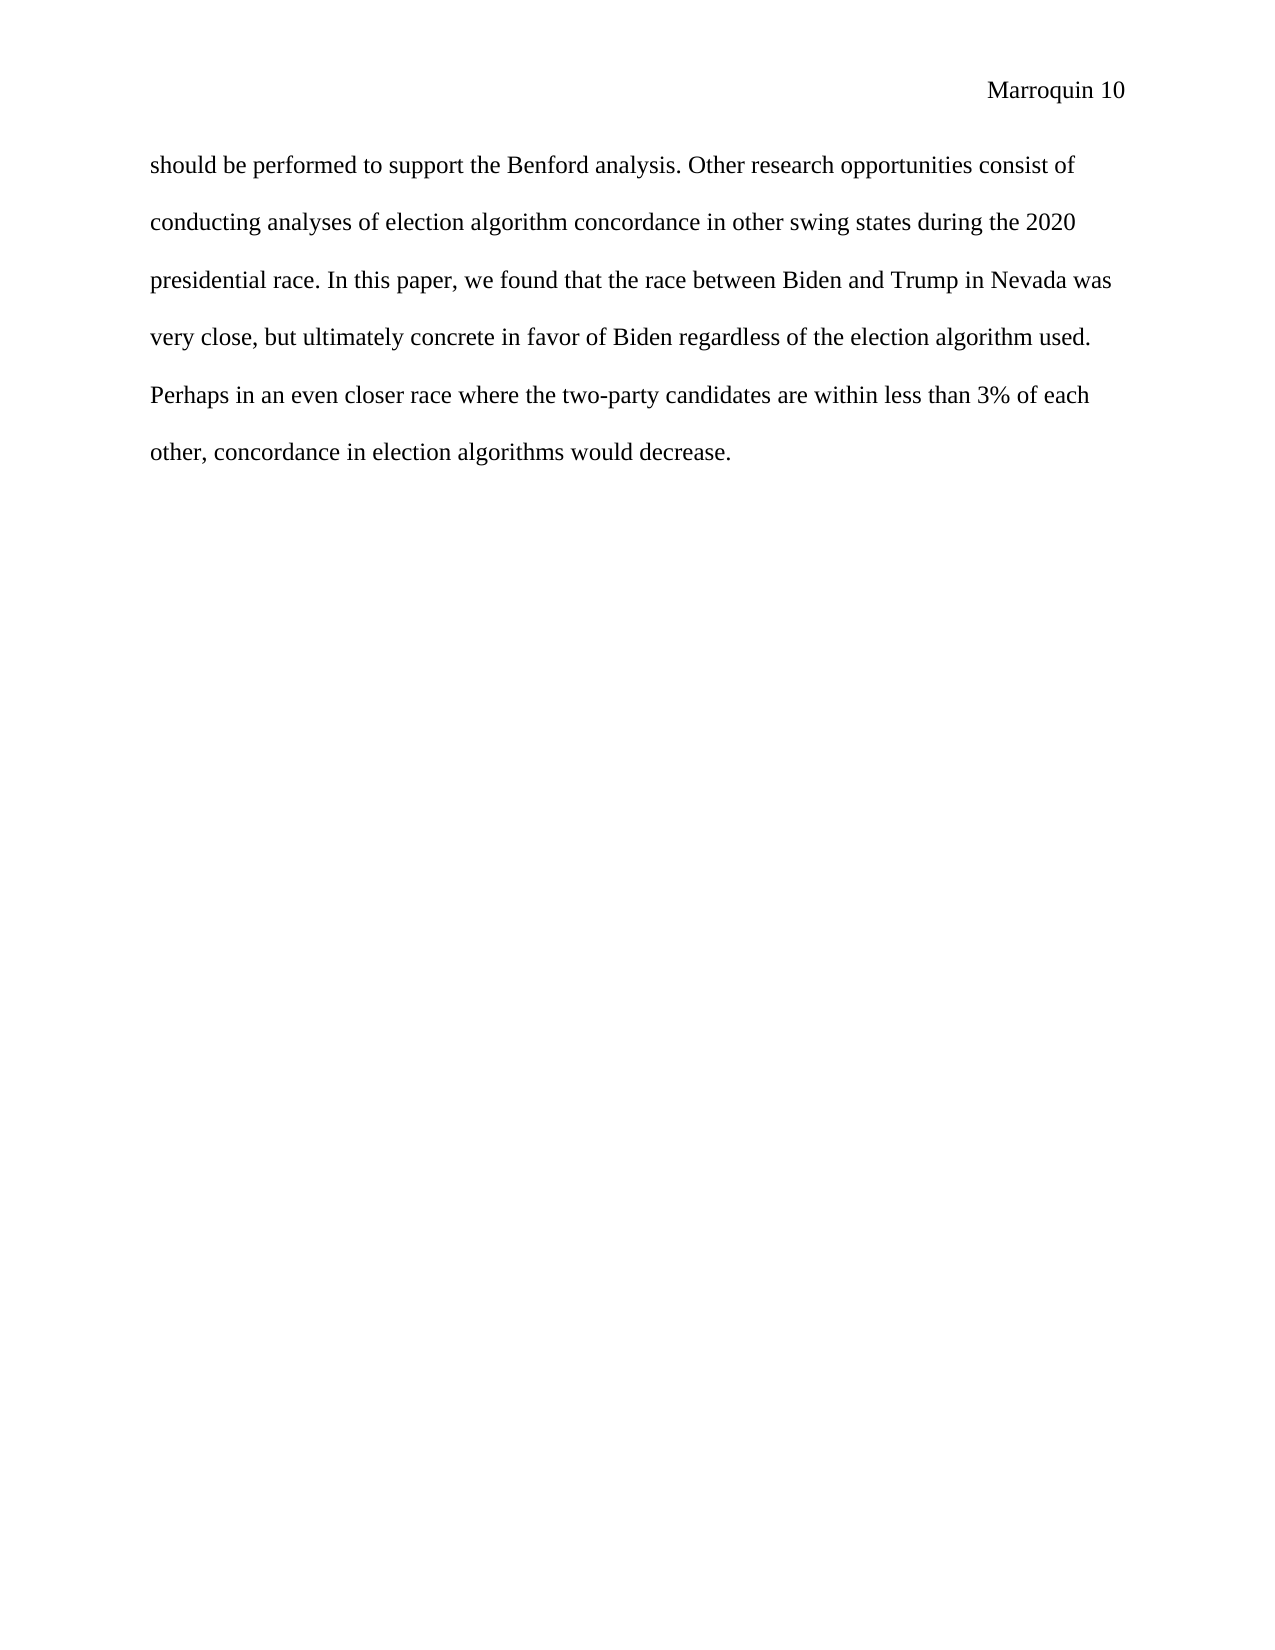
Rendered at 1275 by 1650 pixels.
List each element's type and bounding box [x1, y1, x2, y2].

text [150, 150, 1125, 466]
